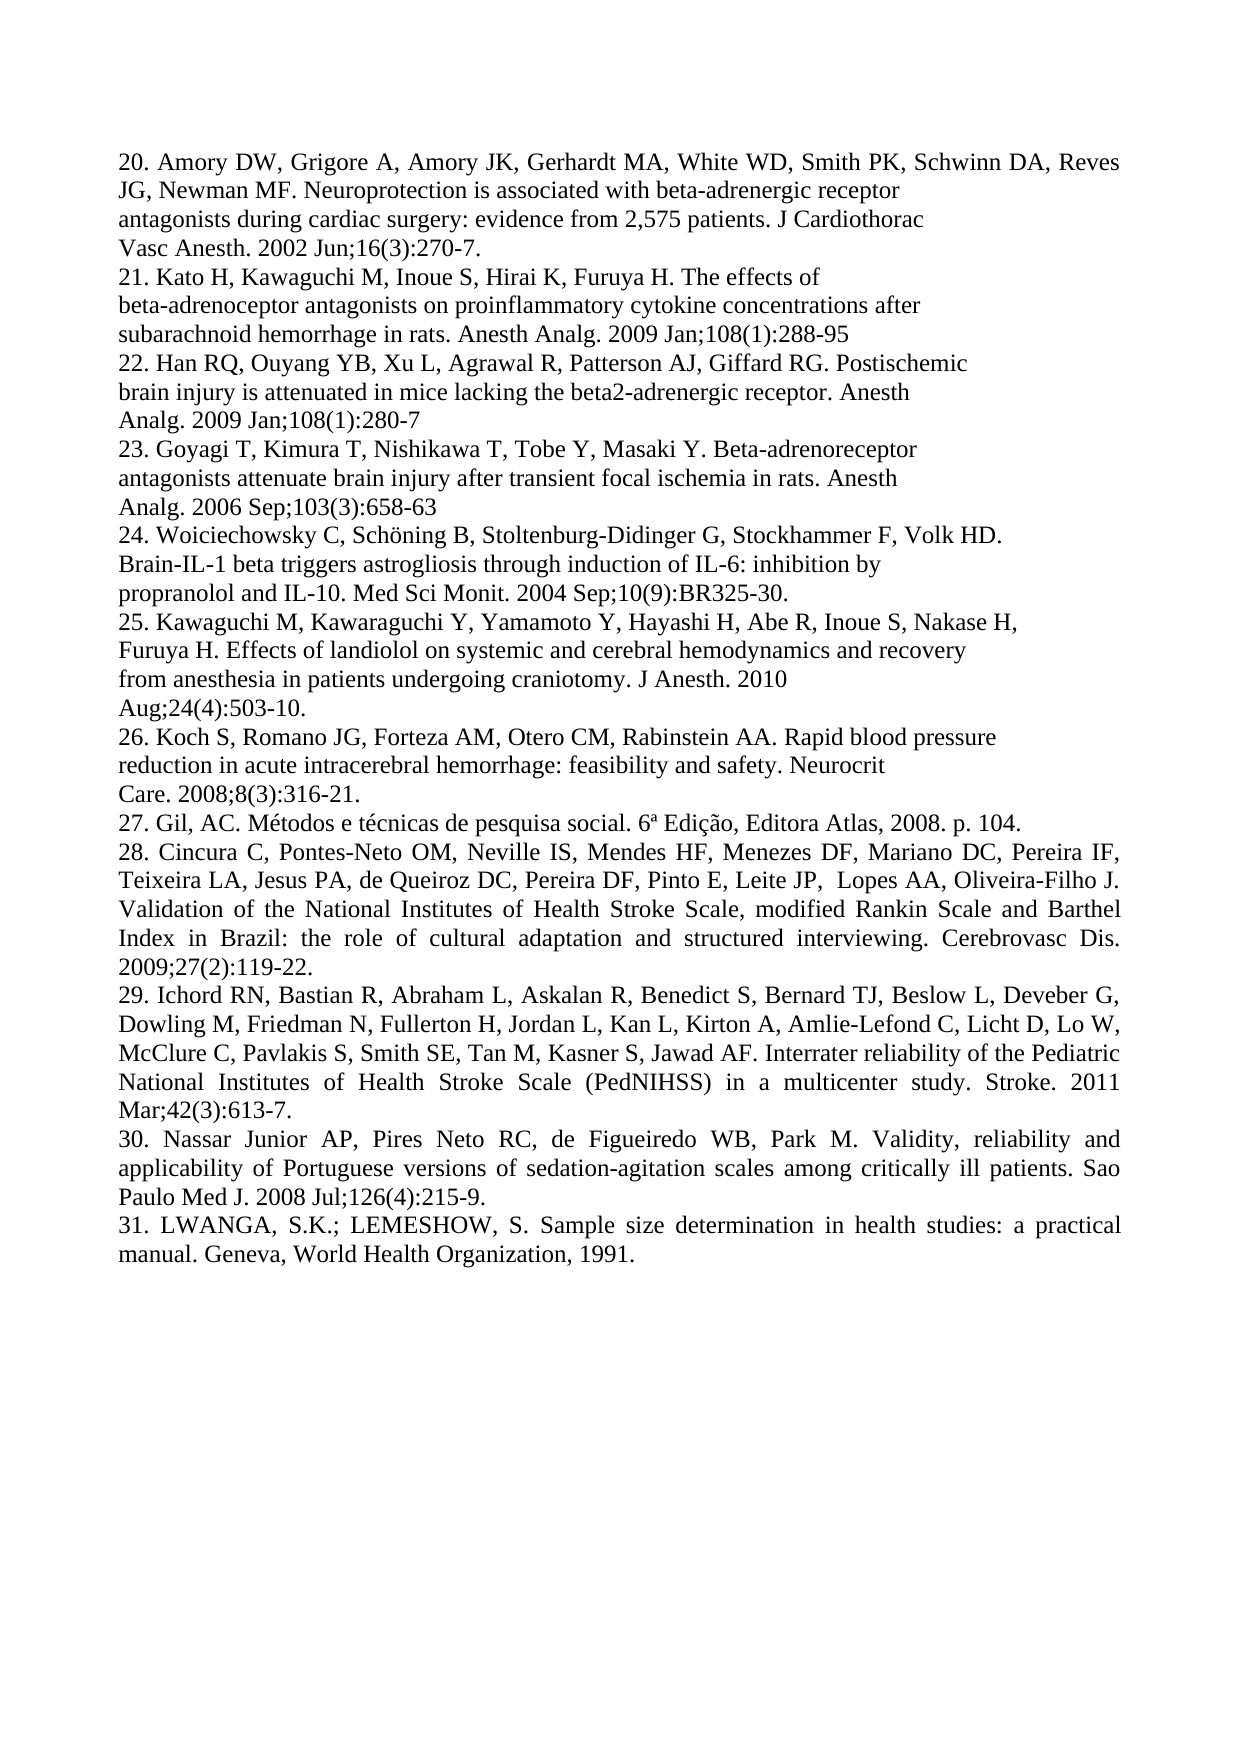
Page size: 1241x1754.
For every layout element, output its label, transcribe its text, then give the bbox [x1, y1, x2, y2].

text 22. Han RQ, Ouyang YB, Xu L, Agrawal R, Patterson AJ, Giffard RG. Postischemic brain injury is attenuated in mice lacking the beta2-adrenergic receptor. Anesth Analg. 2009 Jan;108(1):280-7 [118, 348, 1122, 434]
text 26. Koch S, Romano JG, Forteza AM, Otero CM, Rabinstein AA. Rapid blood pressure reduction in acute intracerebral hemorrhage: feasibility and safety. Neurocrit Care. 2008;8(3):316-21. [118, 722, 1122, 808]
text 24. Woiciechowsky C, Schöning B, Stoltenburg-Didinger G, Stockhammer F, Volk HD. Brain-IL-1 beta triggers astrogliosis through induction of IL-6: inhibition by propranolol and IL-10. Med Sci Monit. 2004 Sep;10(9):BR325-30. [118, 521, 1122, 607]
text 30. Nassar Junior AP, Pires Neto RC, de Figueiredo WB, Park M. Validity, reliability and applicability of Portuguese versions of sedation-agitation scales among critically ill patients. Sao Paulo Med J. 2008 Jul;126(4):215-9. [118, 1124, 1122, 1211]
text 25. Kawaguchi M, Kawaraguchi Y, Yamamoto Y, Hayashi H, Abe R, Inoue S, Nakase H, Furuya H. Effects of landiolol on systemic and cerebral hemodynamics and recovery from anesthesia in patients undergoing craniotomy. J Anesth. 2010 Aug;24(4):503-10. [118, 607, 1122, 722]
text 31. LWANGA, S.K.; LEMESHOW, S. Sample size determination in health studies: a practical manual. Geneva, World Health Organization, 1991. [118, 1211, 1122, 1268]
text 29. Ichord RN, Bastian R, Abraham L, Askalan R, Benedict S, Bernard TJ, Beslow L, Deveber G, Dowling M, Friedman N, Fullerton H, Jordan L, Kan L, Kirton A, Amlie-Lefond C, Licht D, Lo W, McClure C, Pavlakis S, Smith SE, Tan M, Kasner S, Jawad AF. Interrater reliability of the Pediatric National Institutes of Health Stroke Scale (PedNIHSS) in a multicenter study. Stroke. 2011 Mar;42(3):613-7. [118, 981, 1122, 1124]
text 23. Goyagi T, Kimura T, Nishikawa T, Tobe Y, Masaki Y. Beta-adrenoreceptor antagonists attenuate brain injury after transient focal ischemia in rats. Anesth Analg. 2006 Sep;103(3):658-63 [118, 434, 1122, 521]
text 27. Gil, AC. Métodos e técnicas de pesquisa social. 6ª Edição, Editora Atlas, 2008. p. 104. [118, 808, 1122, 837]
text 21. Kato H, Kawaguchi M, Inoue S, Hirai K, Furuya H. The effects of beta-adrenoceptor antagonists on proinflammatory cytokine concentrations after subarachnoid hemorrhage in rats. Anesth Analg. 2009 Jan;108(1):288-95 [118, 262, 1122, 348]
text 20. Amory DW, Grigore A, Amory JK, Gerhardt MA, White WD, Smith PK, Schwinn DA, Reves JG, Newman MF. Neuroprotection is associated with beta-adrenergic receptor antagonists during cardiac surgery: evidence from 2,575 patients. J Cardiothorac Vasc Anesth. 2002 Jun;16(3):270-7. [118, 147, 1122, 262]
text 28. Cincura C, Pontes-Neto OM, Neville IS, Mendes HF, Menezes DF, Mariano DC, Pereira IF, Teixeira LA, Jesus PA, de Queiroz DC, Pereira DF, Pinto E, Leite JP, Lopes AA, Oliveira-Filho J. Validation of the National Institutes of Health Stroke Scale, modified Rankin Scale and Barthel Index in Brazil: the role of cultural adaptation and structured interviewing. Cerebrovasc Dis. 2009;27(2):119-22. [118, 837, 1122, 981]
